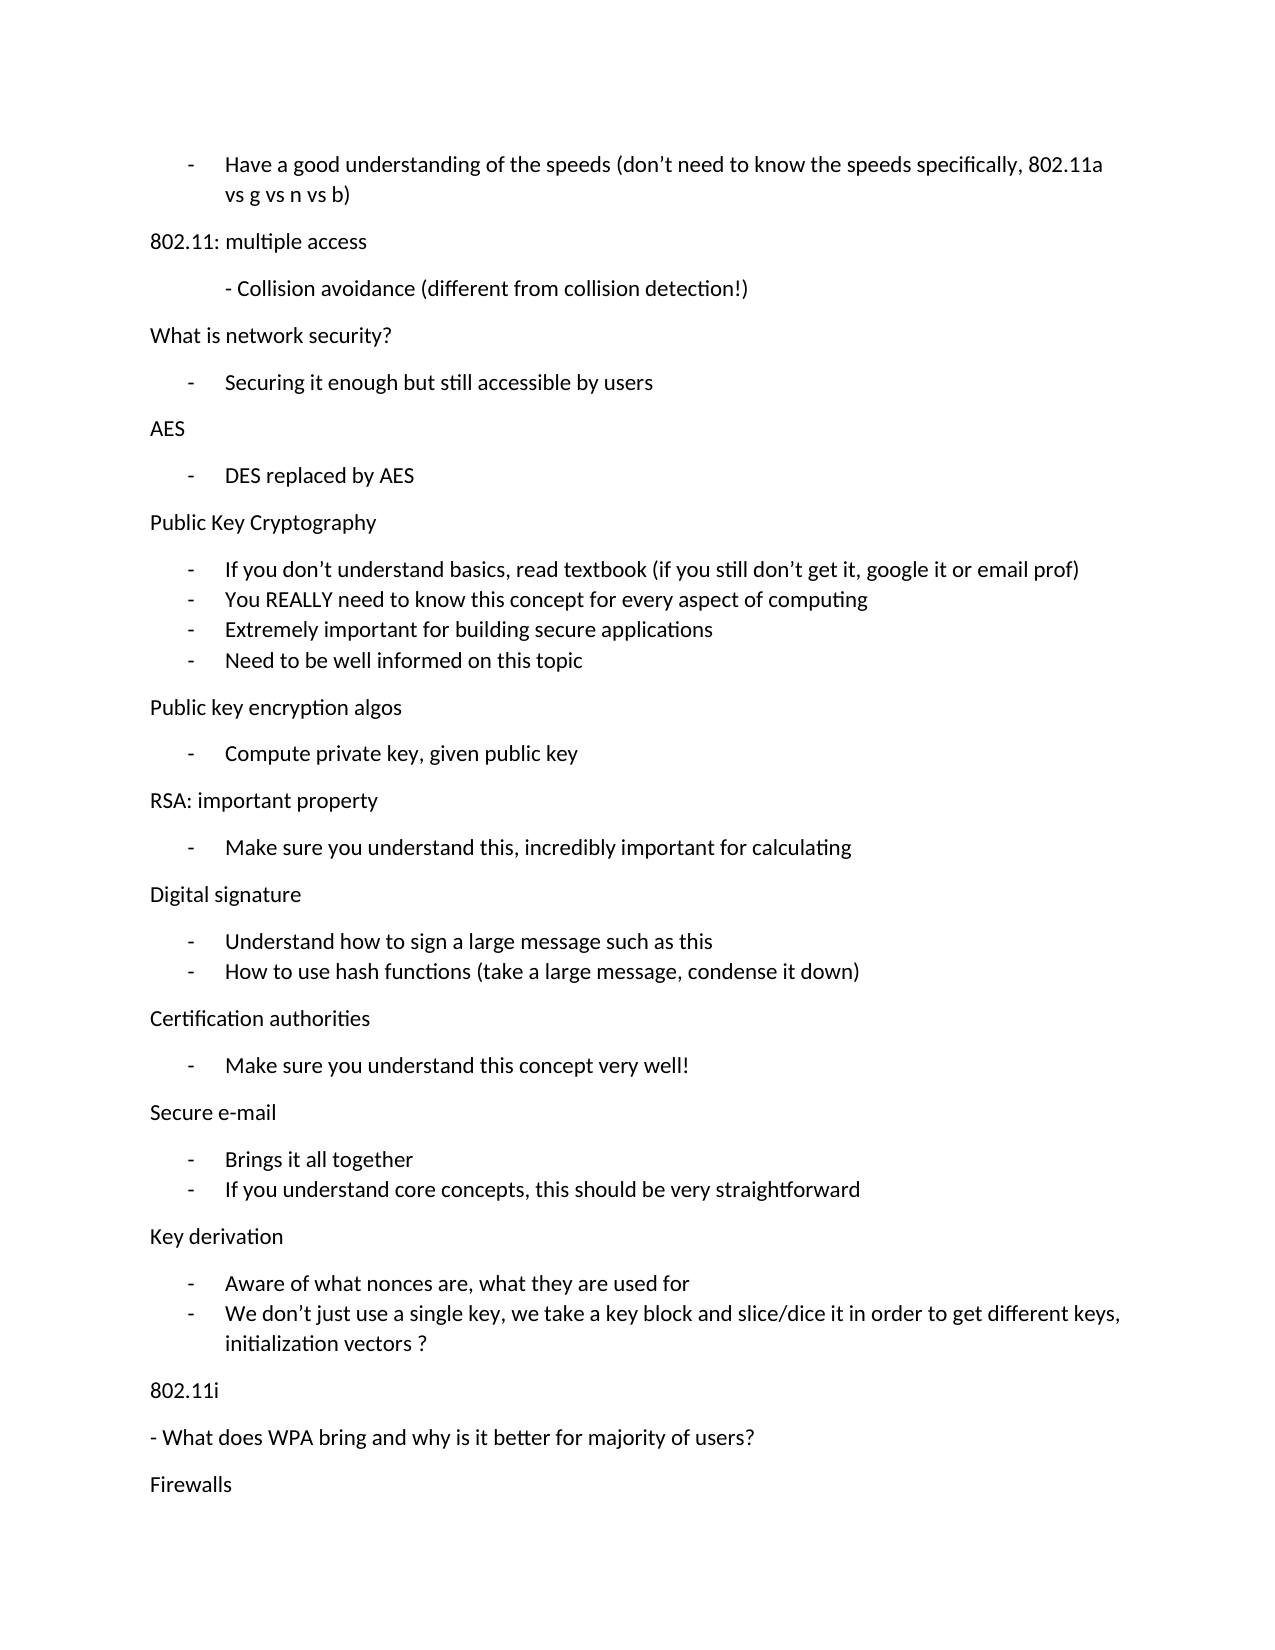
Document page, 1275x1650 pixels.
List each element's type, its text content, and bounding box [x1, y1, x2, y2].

list If you understand core concepts, this should be very straightforward [187, 1175, 1125, 1203]
list We don’t just use a single key, we take a key block and slice/dice it in order to get different keys, initialization vectors ? [187, 1299, 1125, 1357]
list You REALLY need to know this concept for every aspect of computing [187, 585, 1125, 613]
text - Collision avoidance (different from collision detection!) [150, 274, 1125, 302]
list Make sure you understand this concept very well! [187, 1051, 1125, 1079]
text Public Key Cryptography [150, 508, 1125, 536]
text Digital signature [150, 880, 1125, 908]
text RSA: important property [150, 786, 1125, 814]
text AES [150, 414, 1125, 443]
text Key derivation [150, 1222, 1125, 1250]
list Make sure you understand this, incredibly important for calculating [187, 833, 1125, 861]
list How to use hash functions (take a large message, condense it down) [187, 957, 1125, 985]
text 802.11: multiple access [150, 227, 1125, 255]
list Extremely important for building secure applications [187, 616, 1125, 644]
list If you don’t understand basics, read textbook (if you still don’t get it, google it or email prof) [187, 555, 1125, 583]
list Understand how to sign a large message such as this [187, 927, 1125, 955]
text Secure e-mail [150, 1098, 1125, 1126]
text Certification authorities [150, 1004, 1125, 1032]
list Brings it all together [187, 1145, 1125, 1173]
list Have a good understanding of the speeds (don’t need to know the speeds specifically, 802.11a vs g vs n vs b) [187, 150, 1125, 208]
text What is network security? [150, 321, 1125, 349]
list Aware of what nonces are, what they are used for [187, 1269, 1125, 1297]
text Public key encryption algos [150, 693, 1125, 721]
list Compute private key, given public key [187, 739, 1125, 768]
text - What does WPA bring and why is it better for majority of users? [150, 1423, 1125, 1451]
list DES replaced by AES [187, 461, 1125, 489]
list Need to be well informed on this topic [187, 646, 1125, 674]
text 802.11i [150, 1376, 1125, 1404]
text Firewalls [150, 1470, 1125, 1498]
list Securing it enough but still accessible by users [187, 368, 1125, 396]
